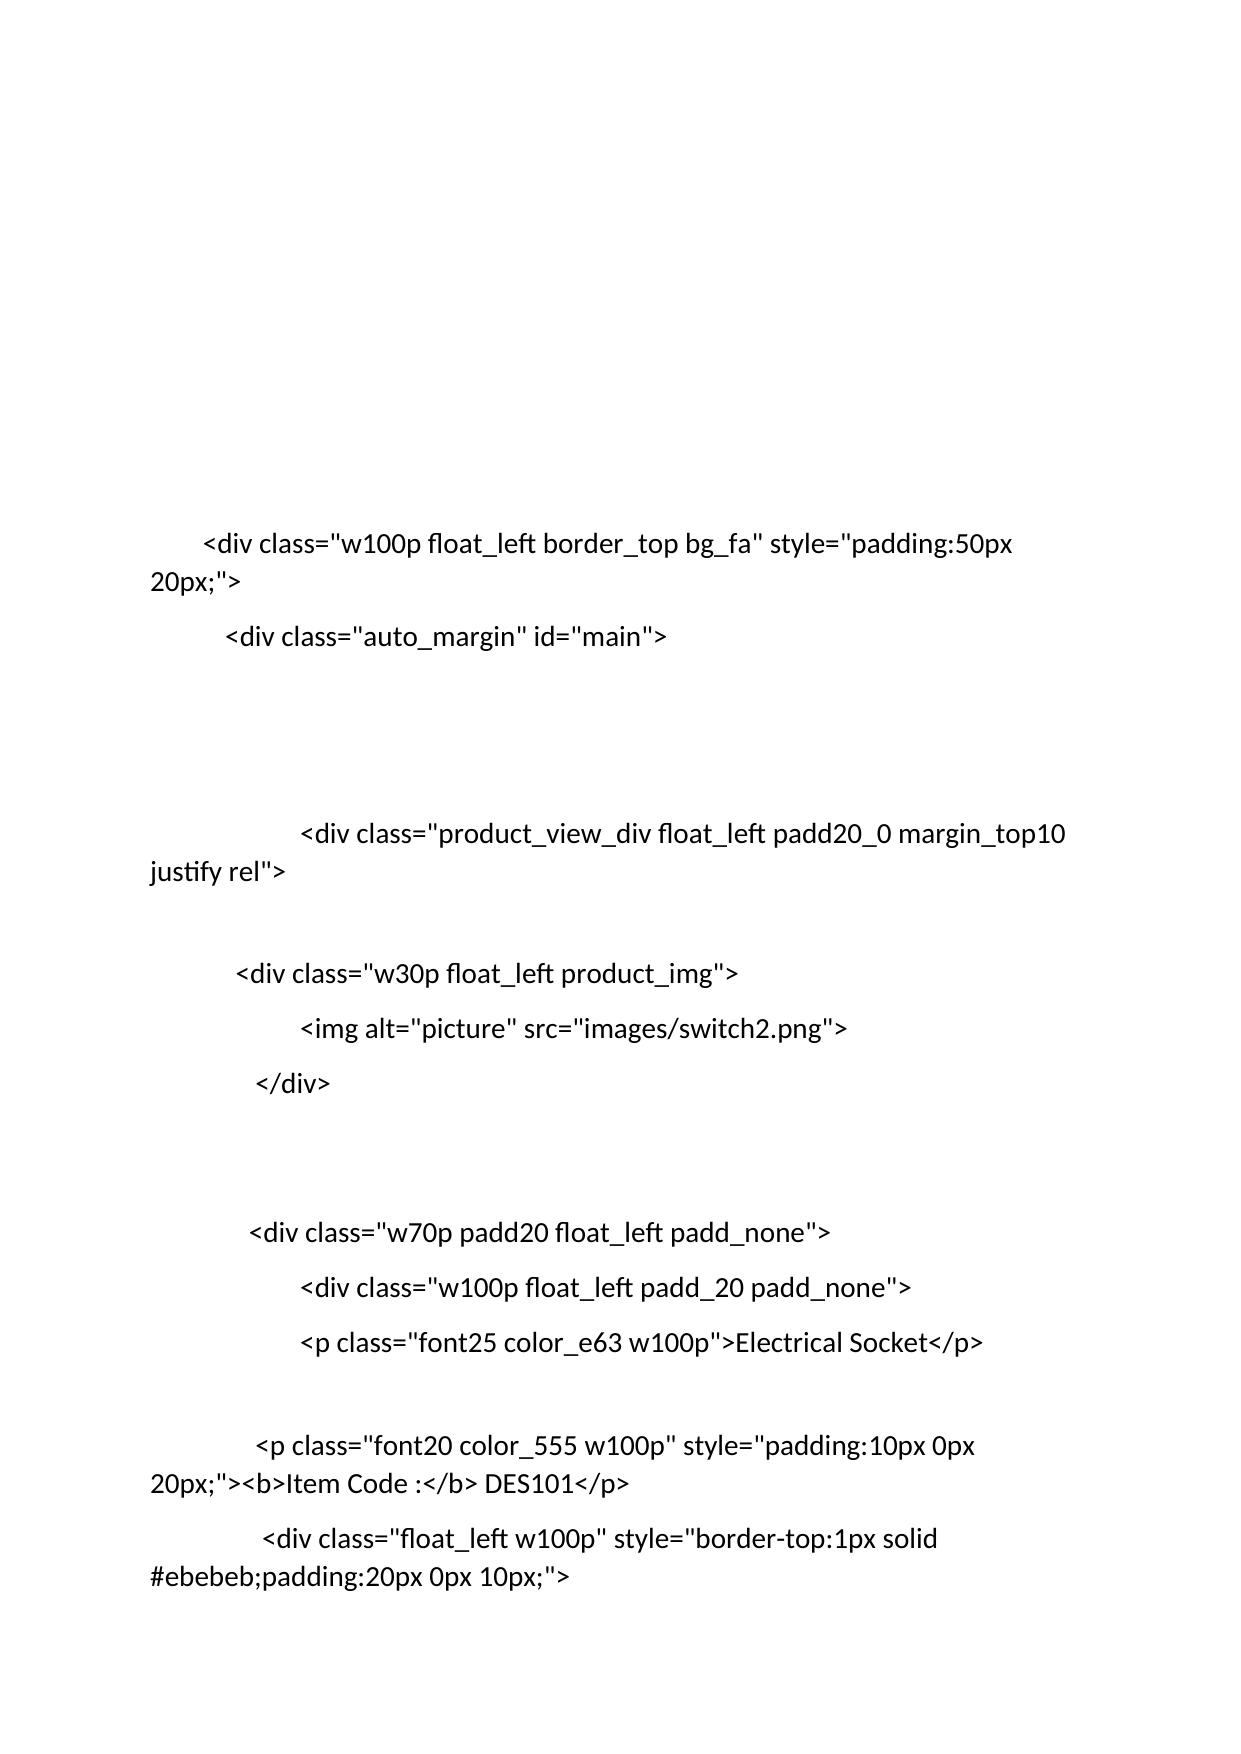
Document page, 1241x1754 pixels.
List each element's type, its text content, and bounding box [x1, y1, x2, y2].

text <img alt="picture" src="images/switch2.png"> [150, 1010, 1090, 1046]
text <div class="auto_margin" id="main"> [150, 618, 1090, 654]
text <div class="w100p float_left border_top bg_fa" style="padding:50px 20px;"> [150, 525, 1090, 599]
text <div class="w100p float_left padd_20 padd_none"> [150, 1269, 1090, 1305]
text <div class="product_view_div float_left padd20_0 margin_top10 justify rel"> [150, 815, 1090, 889]
text <div class="w30p float_left product_img"> [150, 955, 1090, 991]
text <div class="w70p padd20 float_left padd_none"> [150, 1214, 1090, 1250]
text <p class="font25 color_e63 w100p">Electrical Socket</p> [150, 1324, 1090, 1360]
text </div> [150, 1066, 1090, 1101]
text <p class="font20 color_555 w100p" style="padding:10px 0px 20px;"><b>Item Code :</b> DES101</p> [150, 1427, 1090, 1501]
text <div class="float_left w100p" style="border-top:1px solid #ebebeb;padding:20px 0px 10px;"> [150, 1520, 1090, 1594]
